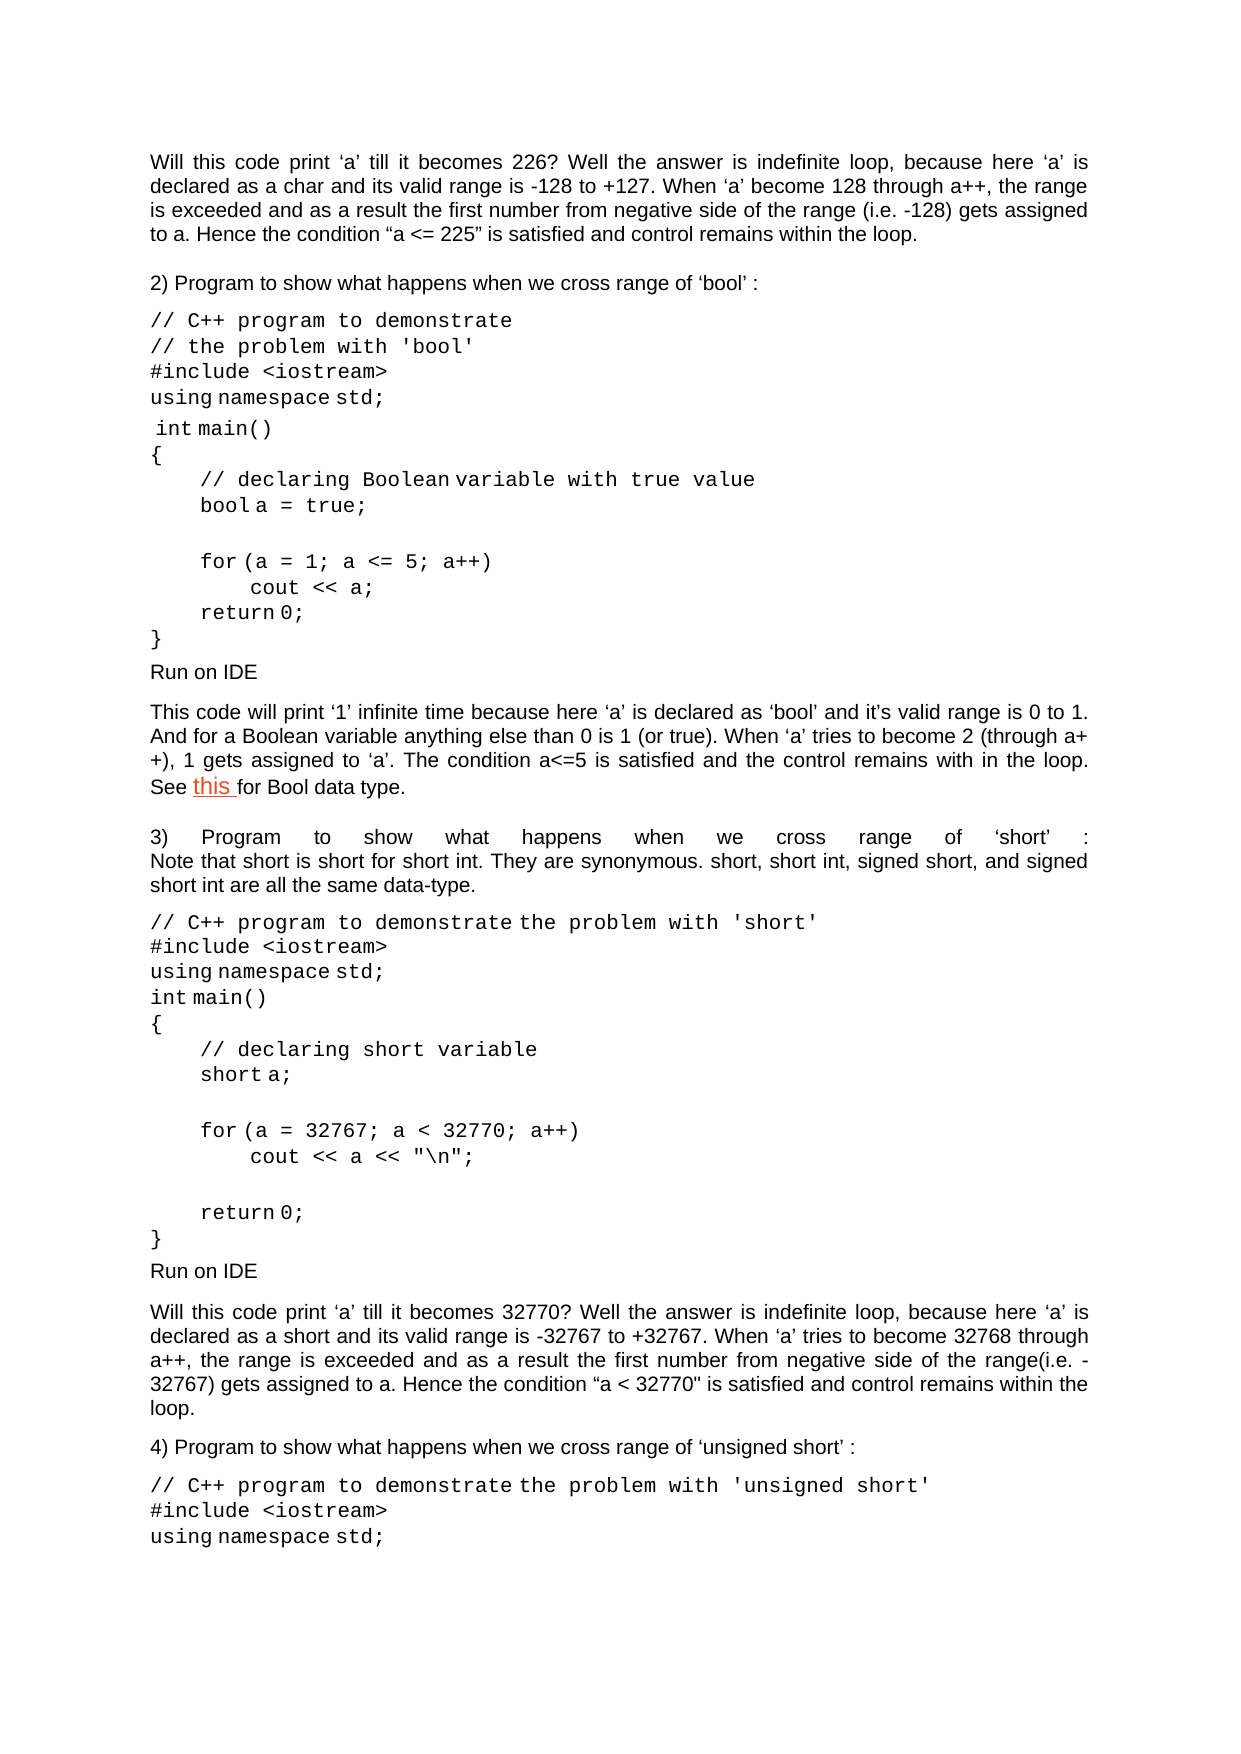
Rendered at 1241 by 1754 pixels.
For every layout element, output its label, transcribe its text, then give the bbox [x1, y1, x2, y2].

table_header // C++ program to demonstrate // the problem with 'bool' #include <iostream> using namespace std; int main() { // declaring Boolean variable with true value bool a = true; for (a = 1; a <= 5; a++) cout << a; return 0; } [150, 310, 1200, 654]
text 4) Program to show what happens when we cross range of ‘unsigned short’ : [150, 1435, 1090, 1459]
text 3) Program to show what happens when we cross range of ‘short’ : Note that short is short for short int. They are synonymous. short, short int, signed short, and signed short int are all the same data-type. [150, 825, 1090, 897]
text Will this code print ‘a’ till it becomes 32770? Well the answer is indefinite loop, because here ‘a’ is declared as a short and its valid range is -32767 to +32767. When ‘a’ tries to become 32768 through a++, the range is exceeded and as a result the first number from negative side of the range(i.e. -32767) gets assigned to a. Hence the condition “a < 32770" is satisfied and control remains within the loop. [150, 1299, 1090, 1419]
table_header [150, 1475, 1200, 1582]
text Will this code print ‘a’ till it becomes 226? Well the answer is indefinite loop, because here ‘a’ is declared as a char and its valid range is -128 to +127. When ‘a’ become 128 through a++, the range is exceeded and as a result the first number from negative side of the range (i.e. -128) gets assigned to a. Hence the condition “a <= 225” is satisfied and control remains within the loop. [150, 150, 1090, 246]
text Run on IDE [150, 1253, 1090, 1283]
table_header // C++ program to demonstrate the problem with 'short' #include <iostream> using namespace std; int main() { // declaring short variable short a; for (a = 32767; a < 32770; a++) cout << a << "\n"; return 0; } [150, 912, 1200, 1253]
text 2) Program to show what happens when we cross range of ‘bool’ : [150, 271, 1090, 295]
text This code will print ‘1’ infinite time because here ‘a’ is declared as ‘bool’ and it’s valid range is 0 to 1. And for a Boolean variable anything else than 0 is 1 (or true). When ‘a’ tries to become 2 (through a++), 1 gets assigned to ‘a’. The condition a<=5 is satisfied and the control remains with in the loop. See this for Bool data type. [150, 700, 1090, 800]
text Run on IDE [150, 654, 1090, 683]
